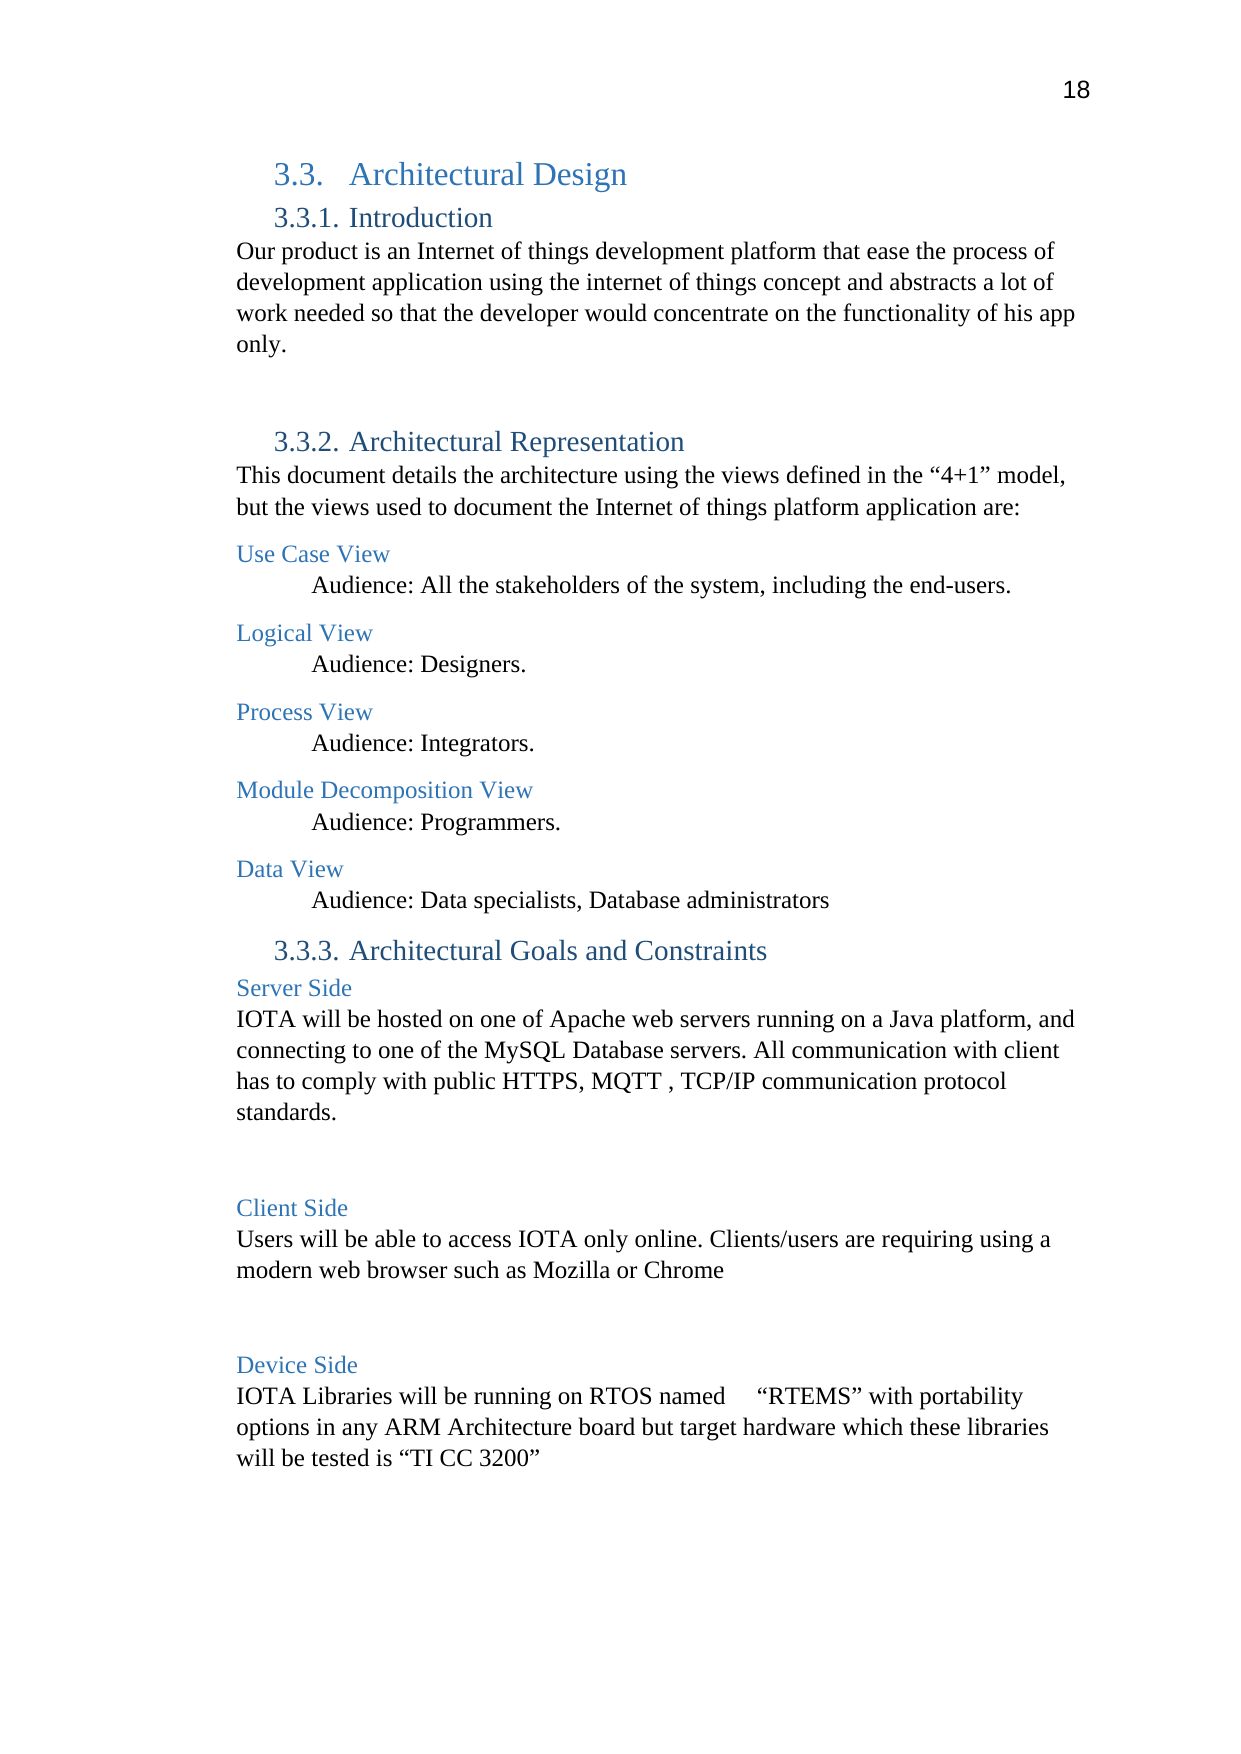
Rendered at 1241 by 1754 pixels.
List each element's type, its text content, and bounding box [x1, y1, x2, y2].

list Audience: Programmers. [311, 807, 1090, 835]
list Audience: Integrators. [311, 728, 1090, 757]
subtitle Data View [236, 854, 1090, 883]
list Audience: Designers. [311, 649, 1090, 678]
subtitle Architectural Design [274, 154, 1090, 192]
text IOTA will be hosted on one of Apache web servers running on a Java platform, and connecting to one of the MySQL Database servers. All communication with client has to comply with public HTTPS, MQTT , TCP/IP communication protocol standards. [236, 1004, 1090, 1126]
subtitle Module Decomposition View [236, 776, 1090, 804]
subtitle Architectural Goals and Constraints [274, 933, 1090, 967]
subtitle Process View [236, 697, 1090, 726]
list Audience: Data specialists, Database administrators [311, 885, 1090, 914]
subtitle Logical View [236, 618, 1090, 647]
text This document details the architecture using the views defined in the “4+1” model, but the views used to document the Internet of things platform application are: [236, 461, 1090, 520]
subtitle Server Side [236, 973, 1090, 1002]
subtitle Use Case View [236, 539, 1090, 568]
subtitle Client Side [236, 1193, 1090, 1222]
text Our product is an Internet of things development platform that ease the process of development application using the internet of things concept and abstracts a lot of work needed so that the developer would concentrate on the functionality of his app only. [236, 236, 1090, 358]
subtitle Introduction [274, 200, 1090, 233]
text IOTA Libraries will be running on RTOS named “RTEMS” with portability options in any ARM Architecture board but target hardware which these libraries will be tested is “TI CC 3200” [236, 1381, 1090, 1472]
subtitle Device Side [236, 1350, 1090, 1379]
list Audience: All the stakeholders of the system, including the end-users. [311, 570, 1090, 599]
subtitle Architectural Representation [274, 424, 1090, 458]
text Users will be able to access IOTA only online. Clients/users are requiring using a modern web browser such as Mozilla or Chrome [236, 1224, 1090, 1284]
